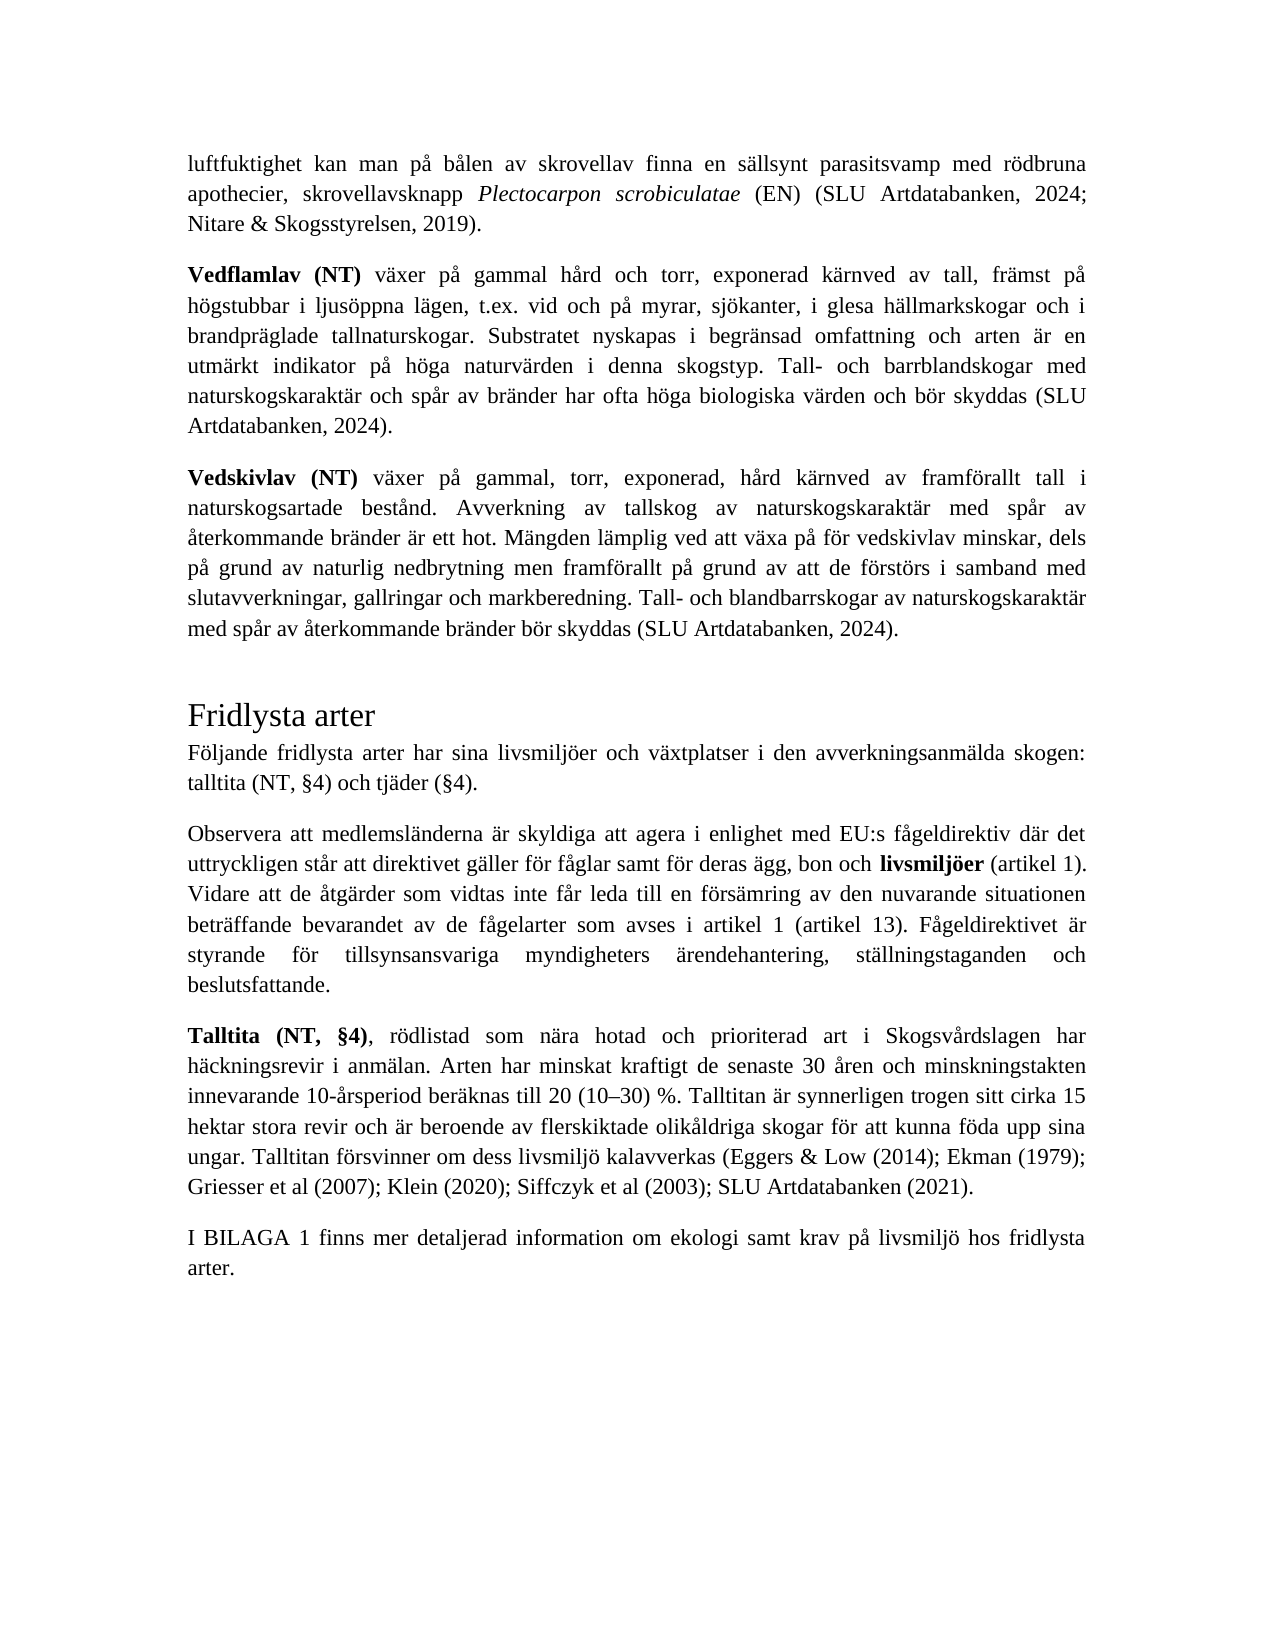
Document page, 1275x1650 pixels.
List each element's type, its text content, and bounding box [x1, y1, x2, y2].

text Observera att medlemsländerna är skyldiga att agera i enlighet med EU:s fågeldirektiv där det uttryckligen står att direktivet gäller för fåglar samt för deras ägg, bon och livsmiljöer (artikel 1). Vidare att de åtgärder som vidtas inte får leda till en försämring av den nuvarande situationen beträffande bevarandet av de fågelarter som avses i artikel 1 (artikel 13). Fågeldirektivet är styrande för tillsynsansvariga myndigheters ärendehantering, ställningstaganden och beslutsfattande. [187, 820, 1087, 997]
text I BILAGA 1 finns mer detaljerad information om ekologi samt krav på livsmiljö hos fridlysta arter. [187, 1224, 1087, 1281]
text Talltita (NT, §4), rödlistad som nära hotad och prioriterad art i Skogsvårdslagen har häckningsrevir i anmälan. Arten har minskat kraftigt de senaste 30 åren och minskningstakten innevarande 10-årsperiod beräknas till 20 (10–30) %. Talltitan är synnerligen trogen sitt cirka 15 hektar stora revir och är beroende av flerskiktade olikåldriga skogar för att kunna föda upp sina ungar. Talltitan försvinner om dess livsmiljö kalavverkas (Eggers & Low (2014); Ekman (1979); Griesser et al (2007); Klein (2020); Siffczyk et al (2003); SLU Artdatabanken (2021). [187, 1022, 1087, 1199]
text Följande fridlysta arter har sina livsmiljöer och växtplatser i den avverkningsanmälda skogen: talltita (NT, §4) och tjäder (§4). [187, 739, 1087, 795]
text Vedskivlav (NT) växer på gammal, torr, exponerad, hård kärnved av framförallt tall i naturskogsartade bestånd. Avverkning av tallskog av naturskogskaraktär med spår av återkommande bränder är ett hot. Mängden lämplig ved att växa på för vedskivlav minskar, dels på grund av naturlig nedbrytning men framförallt på grund av att de förstörs i samband med slutavverkningar, gallringar och markberedning. Tall- och blandbarrskogar av naturskogskaraktär med spår av återkommande bränder bör skyddas (SLU Artdatabanken, 2024). [187, 463, 1087, 641]
subtitle Fridlysta arter [187, 695, 1087, 733]
text Vedflamlav (NT) växer på gammal hård och torr, exponerad kärnved av tall, främst på högstubbar i ljusöppna lägen, t.ex. vid och på myrar, sjökanter, i glesa hällmarkskogar och i brandpräglade tallnaturskogar. Substratet nyskapas i begränsad omfattning och arten är en utmärkt indikator på höga naturvärden i denna skogstyp. Tall- och barrblandskogar med naturskogskaraktär och spår av bränder har ofta höga biologiska värden och bör skyddas (SLU Artdatabanken, 2024). [187, 261, 1087, 439]
